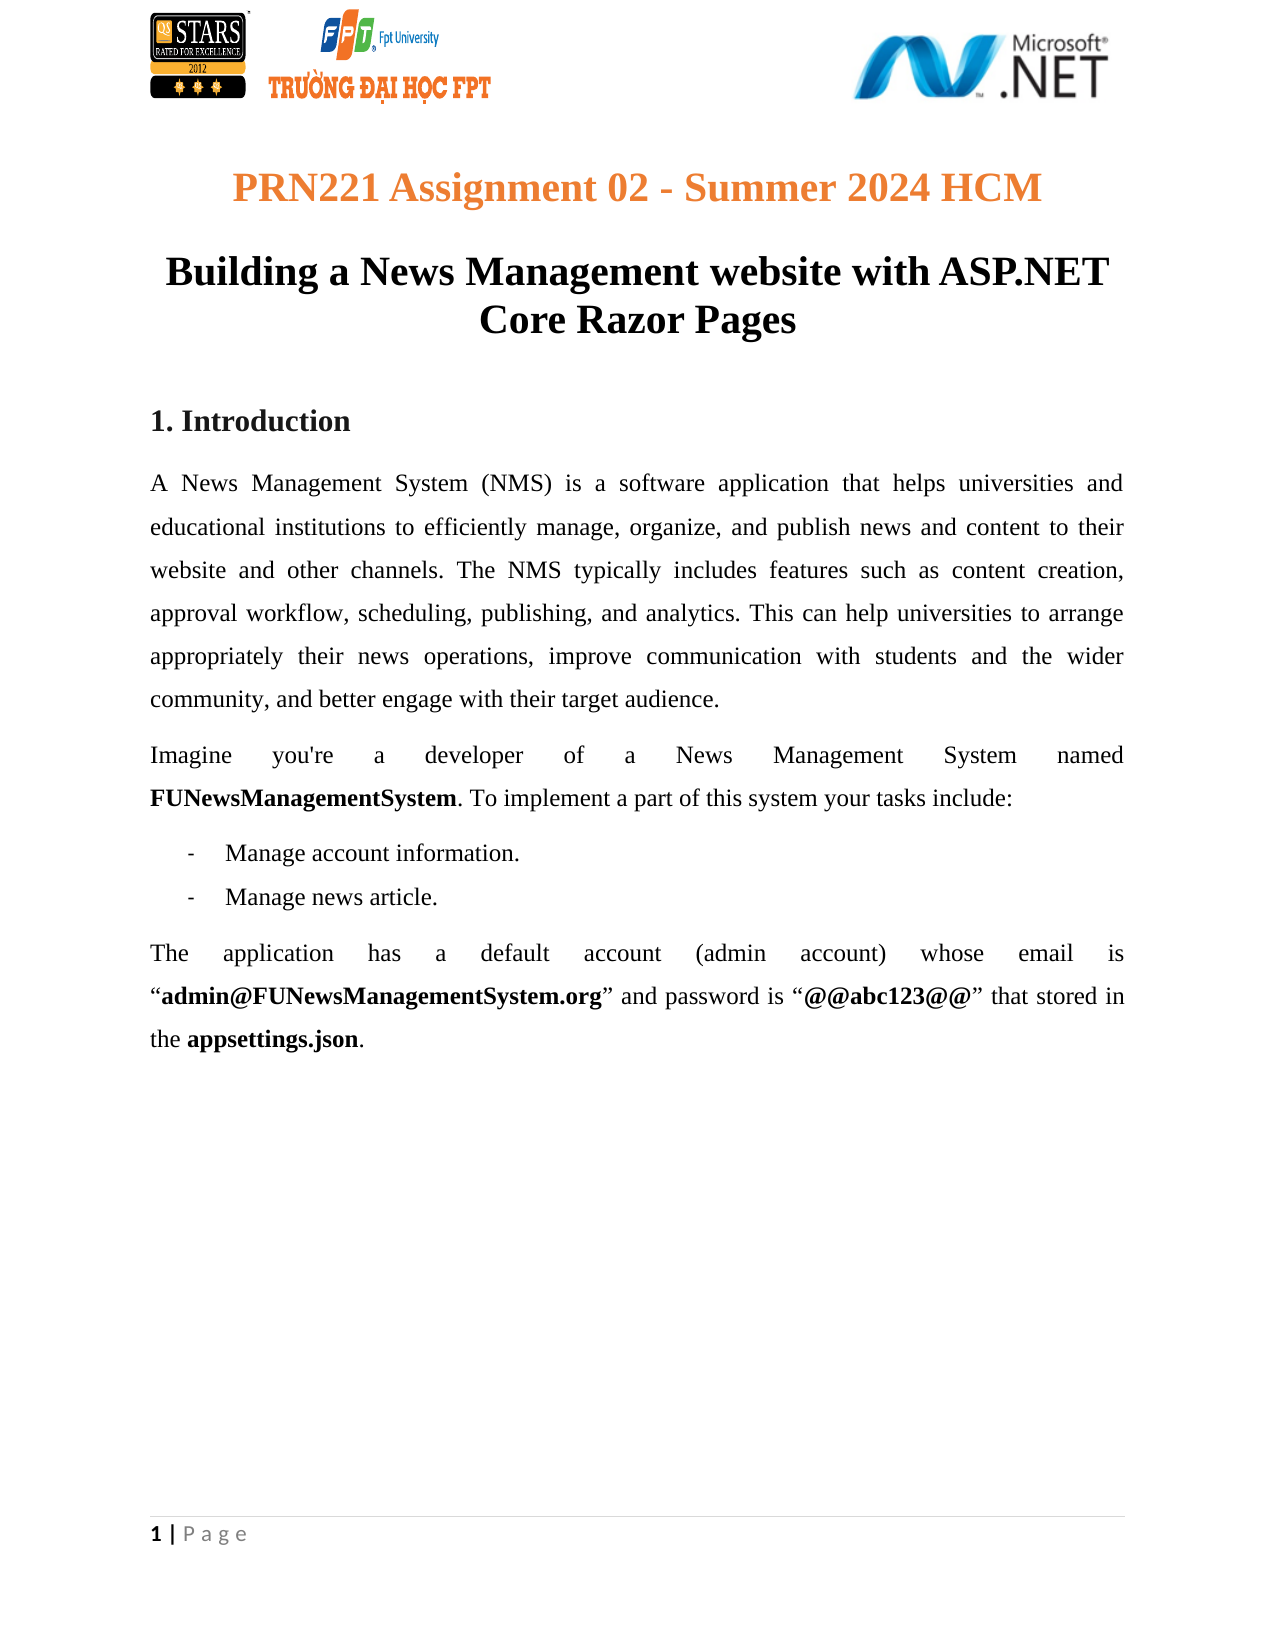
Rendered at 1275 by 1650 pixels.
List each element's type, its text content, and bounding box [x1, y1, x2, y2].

subtitle 1. Introduction [150, 402, 1125, 438]
list Manage account information. [187, 838, 1125, 867]
text PRN221 Assignment 02 - Summer 2024 HCM [150, 162, 1125, 210]
list Manage news article. [187, 882, 1125, 911]
text A News Management System (NMS) is a software application that helps universities and educational institutions to efficiently manage, organize, and publish news and content to their website and other channels. The NMS typically includes features such as content creation, approval workflow, scheduling, publishing, and analytics. This can help universities to arrange appropriately their news operations, improve communication with students and the wider community, and better engage with their target audience. [150, 468, 1125, 713]
text The application has a default account (admin account) whose email is “admin@FUNewsManagementSystem.org” and password is “@@abc123@@” that stored in the appsettings.json. [150, 938, 1125, 1053]
picture [850, 9, 1119, 111]
text Building a News Management website with ASP.NET Core Razor Pages [150, 247, 1125, 343]
text Imagine you're a developer of a News Management System named FUNewsManagementSystem. To implement a part of this system your tasks include: [150, 740, 1125, 812]
